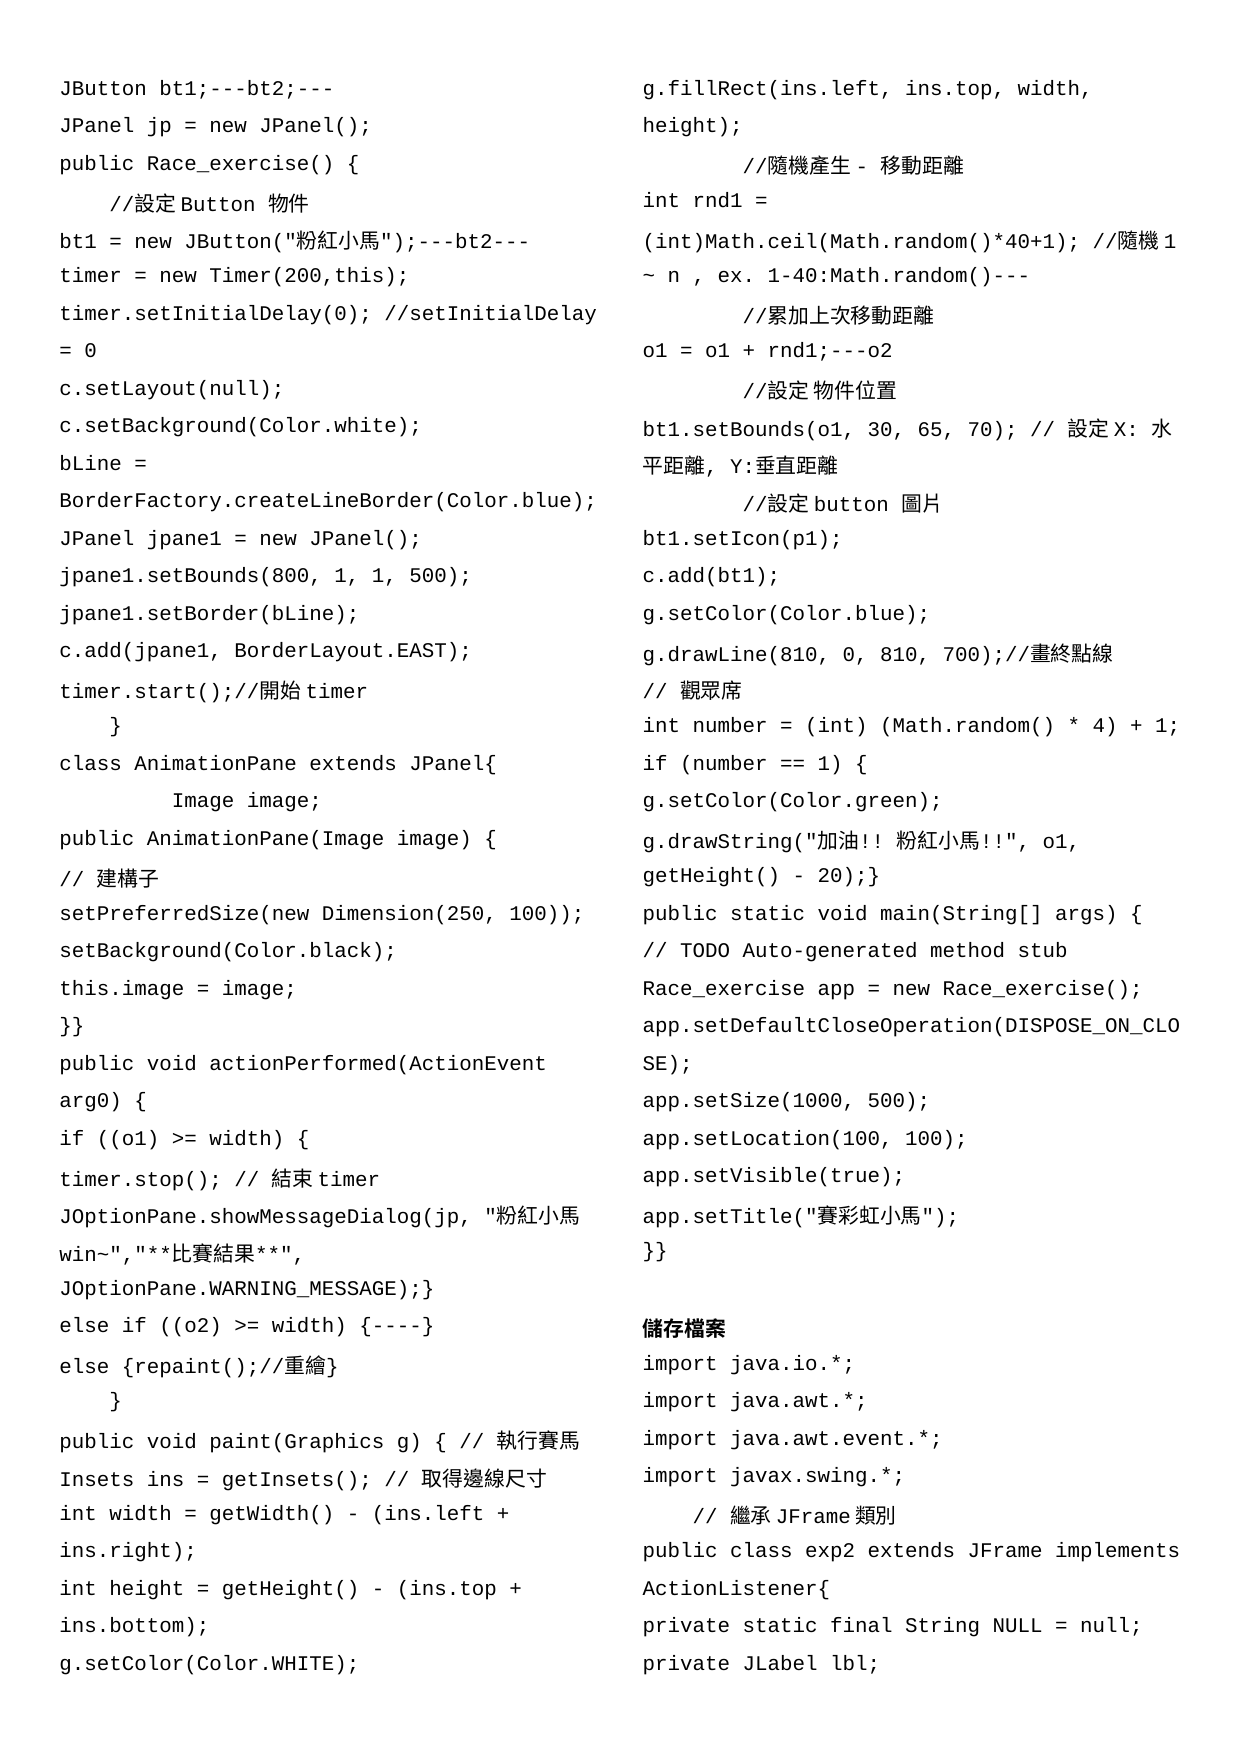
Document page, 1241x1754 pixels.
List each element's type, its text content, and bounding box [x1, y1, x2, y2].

text Image image; [59, 783, 598, 821]
text o1 = o1 + rnd1;---o2 [642, 333, 1181, 371]
text jpane1.setBounds(800, 1, 1, 500); [59, 558, 598, 596]
text int height = getHeight() - (ins.top + ins.bottom); [59, 1571, 598, 1646]
text timer = new Timer(200,this); [59, 258, 598, 296]
text g.setColor(Color.green); [642, 783, 1181, 821]
text c.add(bt1); [642, 558, 1181, 596]
text public class exp2 extends JFrame implements ActionListener{ [642, 1533, 1181, 1608]
text class AnimationPane extends JPanel{ [59, 746, 598, 783]
text else {repaint();//重繪} [59, 1346, 598, 1383]
text private static final String NULL = null; [642, 1608, 1181, 1646]
text app.setDefaultCloseOperation(DISPOSE_ON_CLOSE); [642, 1008, 1181, 1083]
text public static void main(String[] args) { [642, 896, 1181, 933]
text app.setVisible(true); [642, 1158, 1181, 1196]
text // TODO Auto-generated method stub [642, 933, 1181, 971]
text else if ((o2) >= width) {----} [59, 1308, 598, 1346]
text bt1 = new JButton("粉紅小馬");---bt2--- [59, 221, 598, 258]
text if (number == 1) { [642, 746, 1181, 783]
text jpane1.setBorder(bLine); [59, 596, 598, 633]
text bLine = BorderFactory.createLineBorder(Color.blue); [59, 446, 598, 521]
text app.setSize(1000, 500); [642, 1083, 1181, 1121]
text import java.awt.event.*; [642, 1421, 1181, 1458]
text private JLabel lbl; [642, 1646, 1181, 1683]
text import java.awt.*; [642, 1383, 1181, 1421]
text int number = (int) (Math.random() * 4) + 1; [642, 708, 1181, 746]
text if ((o1) >= width) { [59, 1121, 598, 1158]
text JButton bt1;---bt2;--- [59, 71, 598, 108]
text // 建構子 [59, 858, 598, 896]
text timer.setInitialDelay(0); //setInitialDelay = 0 [59, 296, 598, 371]
text this.image = image; [59, 971, 598, 1008]
text timer.start();//開始 timer [59, 671, 598, 708]
text c.setBackground(Color.white); [59, 408, 598, 446]
text int width = getWidth() - (ins.left + ins.right); [59, 1496, 598, 1571]
text JOptionPane.showMessageDialog(jp, "粉紅小馬win~","**比賽結果**", JOptionPane.WARNING_MESSAGE);} [59, 1196, 598, 1308]
text setPreferredSize(new Dimension(250, 100)); [59, 896, 598, 933]
text Race_exercise app = new Race_exercise(); [642, 971, 1181, 1008]
text bt1.setIcon(p1); [642, 521, 1181, 558]
text public void actionPerformed(ActionEvent arg0) { [59, 1046, 598, 1121]
text app.setTitle("賽彩虹小馬"); [642, 1196, 1181, 1233]
text //設定 button 圖片 [642, 483, 1181, 521]
text bt1.setBounds(o1, 30, 65, 70); // 設定 X: 水平距離, Y:垂直距離 [642, 408, 1181, 483]
text timer.stop(); // 結束timer [59, 1158, 598, 1196]
text }} [642, 1233, 1181, 1271]
text c.add(jpane1, BorderLayout.EAST); [59, 633, 598, 671]
text setBackground(Color.black); [59, 933, 598, 971]
text public Race_exercise() { [59, 146, 598, 183]
text import java.io.*; [642, 1346, 1181, 1383]
text //累加上次移動距離 [642, 296, 1181, 333]
text // 觀眾席 [642, 671, 1181, 708]
text Insets ins = getInsets(); // 取得邊線尺寸 [59, 1458, 598, 1496]
text g.fillRect(ins.left, ins.top, width, height); [642, 71, 1181, 146]
text g.drawString("加油!! 粉紅小馬!!", o1, getHeight() - 20);} [642, 821, 1181, 896]
text JPanel jpane1 = new JPanel(); [59, 521, 598, 558]
text c.setLayout(null); [59, 371, 598, 408]
text } [59, 708, 598, 746]
text g.setColor(Color.WHITE); [59, 1646, 598, 1683]
text } [59, 1383, 598, 1421]
text int rnd1 = (int)Math.ceil(Math.random()*40+1); //隨機 1 ~ n , ex. 1-40:Math.random()--- [642, 183, 1181, 296]
text //設定 Button 物件 [59, 183, 598, 221]
text import javax.swing.*; [642, 1458, 1181, 1496]
text g.setColor(Color.blue); [642, 596, 1181, 633]
text //隨機產生 - 移動距離 [642, 146, 1181, 183]
text public AnimationPane(Image image) { [59, 821, 598, 858]
text //設定 物件位置 [642, 371, 1181, 408]
text g.drawLine(810, 0, 810, 700);//畫終點線 [642, 633, 1181, 671]
text JPanel jp = new JPanel(); [59, 108, 598, 146]
text // 繼承JFrame類別 [642, 1496, 1181, 1533]
text }} [59, 1008, 598, 1046]
text app.setLocation(100, 100); [642, 1121, 1181, 1158]
text 儲存檔案 [642, 1308, 1181, 1346]
text public void paint(Graphics g) { // 執行賽馬 [59, 1421, 598, 1458]
